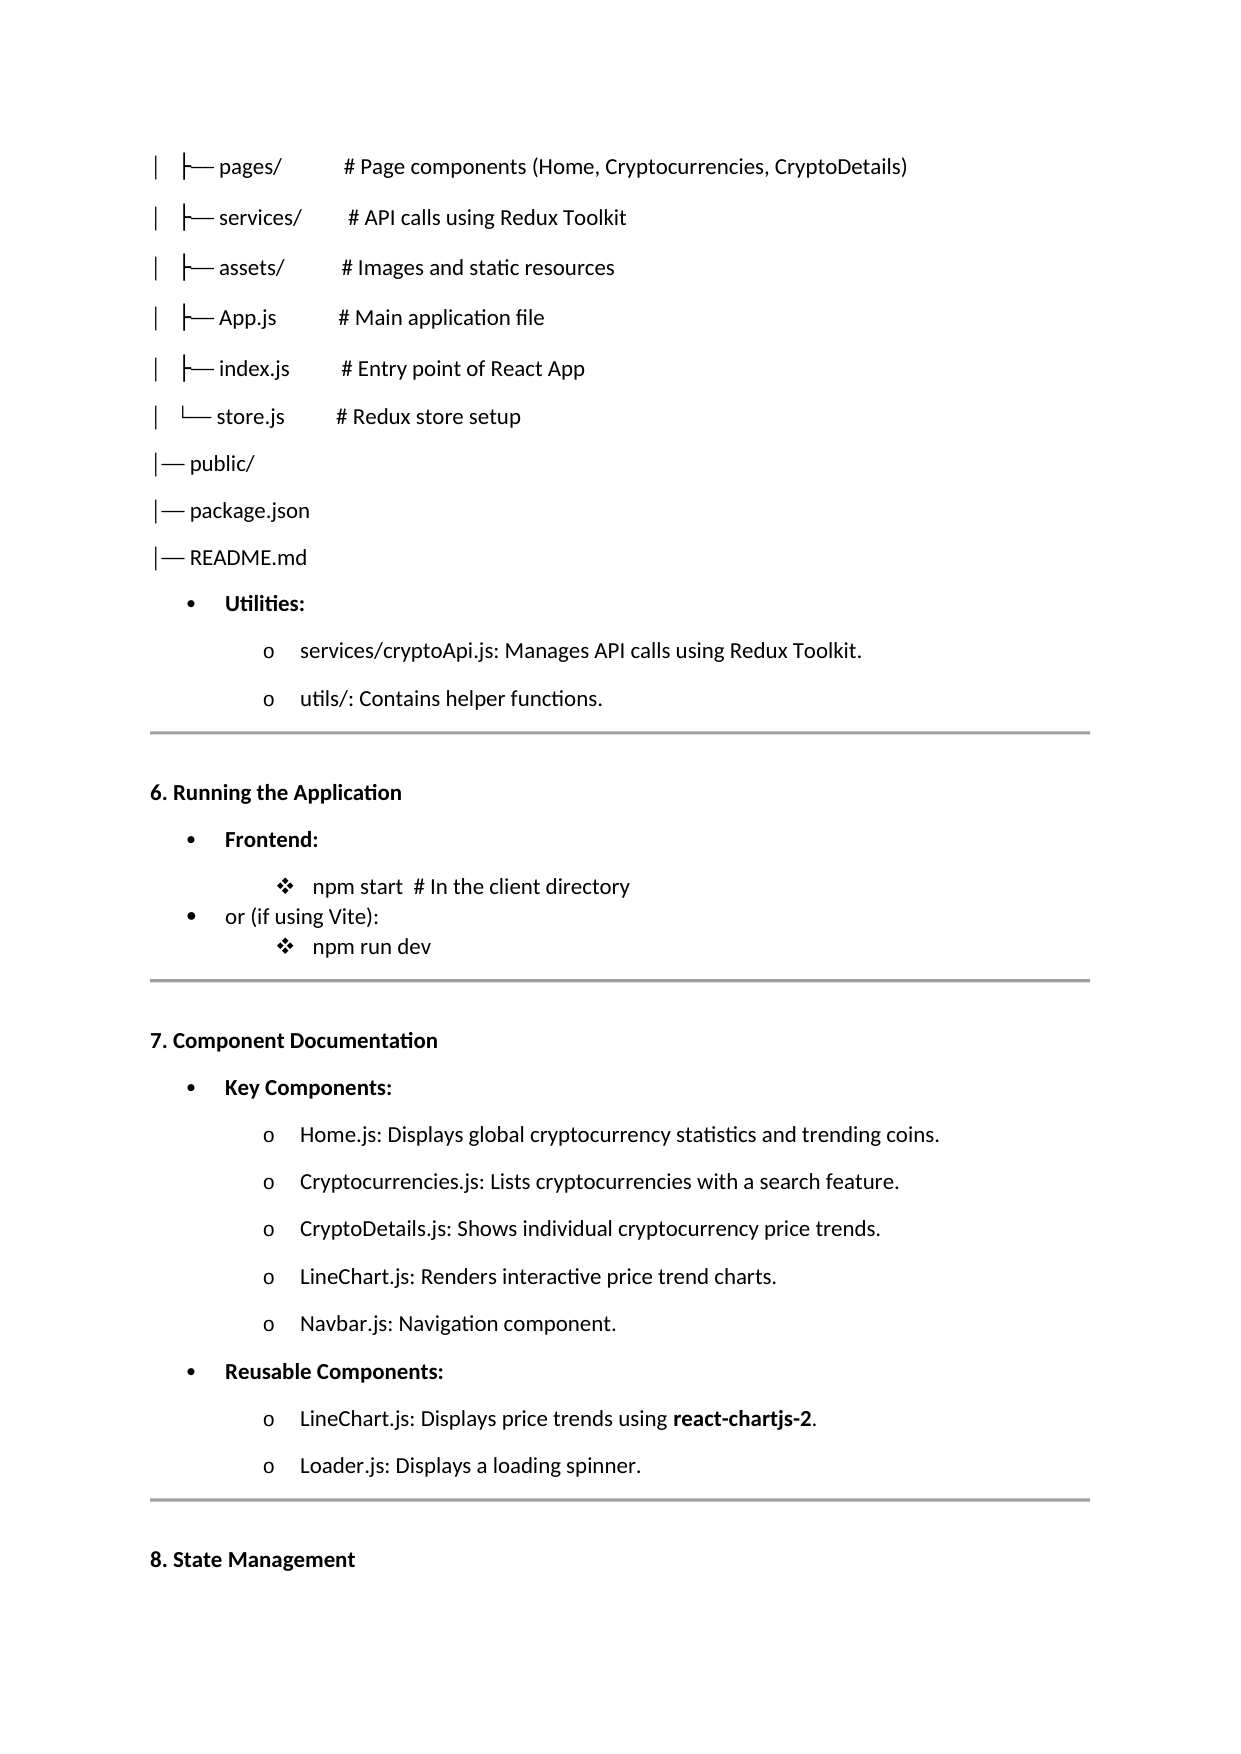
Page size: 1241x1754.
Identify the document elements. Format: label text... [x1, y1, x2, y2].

text 8. State Management [150, 1545, 1090, 1573]
text │ ├── index.js # Entry point of React App [150, 352, 1090, 383]
list LineChart.js: Renders interactive price trend charts. [262, 1262, 1090, 1291]
text 7. Component Documentation [150, 1026, 1090, 1054]
list utils/: Contains helper functions. [262, 684, 1090, 712]
text │ ├── pages/ # Page components (Home, Cryptocurrencies, CryptoDetails) [150, 150, 1090, 181]
list Navbar.js: Navigation component. [262, 1309, 1090, 1338]
text │── package.json [150, 496, 1090, 524]
text 6. Running the Application [150, 778, 1090, 806]
list Frontend: [187, 825, 1090, 853]
list LineChart.js: Displays price trends using react-chartjs-2. [262, 1404, 1090, 1432]
text │ ├── App.js # Main application file [150, 301, 1090, 332]
list Utilities: [187, 589, 1090, 618]
list Reusable Components: [187, 1357, 1090, 1385]
list npm run dev [275, 932, 1090, 960]
text │── README.md [150, 543, 1090, 571]
text │ ├── assets/ # Images and static resources [150, 251, 1090, 282]
list Loader.js: Displays a loading spinner. [262, 1451, 1090, 1479]
list or (if using Vite): [187, 902, 1090, 930]
list npm start # In the client directory [275, 872, 1090, 900]
text │── public/ [150, 449, 1090, 477]
list services/cryptoApi.js: Manages API calls using Redux Toolkit. [262, 636, 1090, 665]
text │ ├── services/ # API calls using Redux Toolkit [150, 200, 1090, 232]
list Home.js: Displays global cryptocurrency statistics and trending coins. [262, 1120, 1090, 1148]
list Cryptocurrencies.js: Lists cryptocurrencies with a search feature. [262, 1167, 1090, 1196]
list CryptoDetails.js: Shows individual cryptocurrency price trends. [262, 1214, 1090, 1243]
text │ └── store.js # Redux store setup [150, 402, 1090, 430]
list Key Components: [187, 1073, 1090, 1101]
